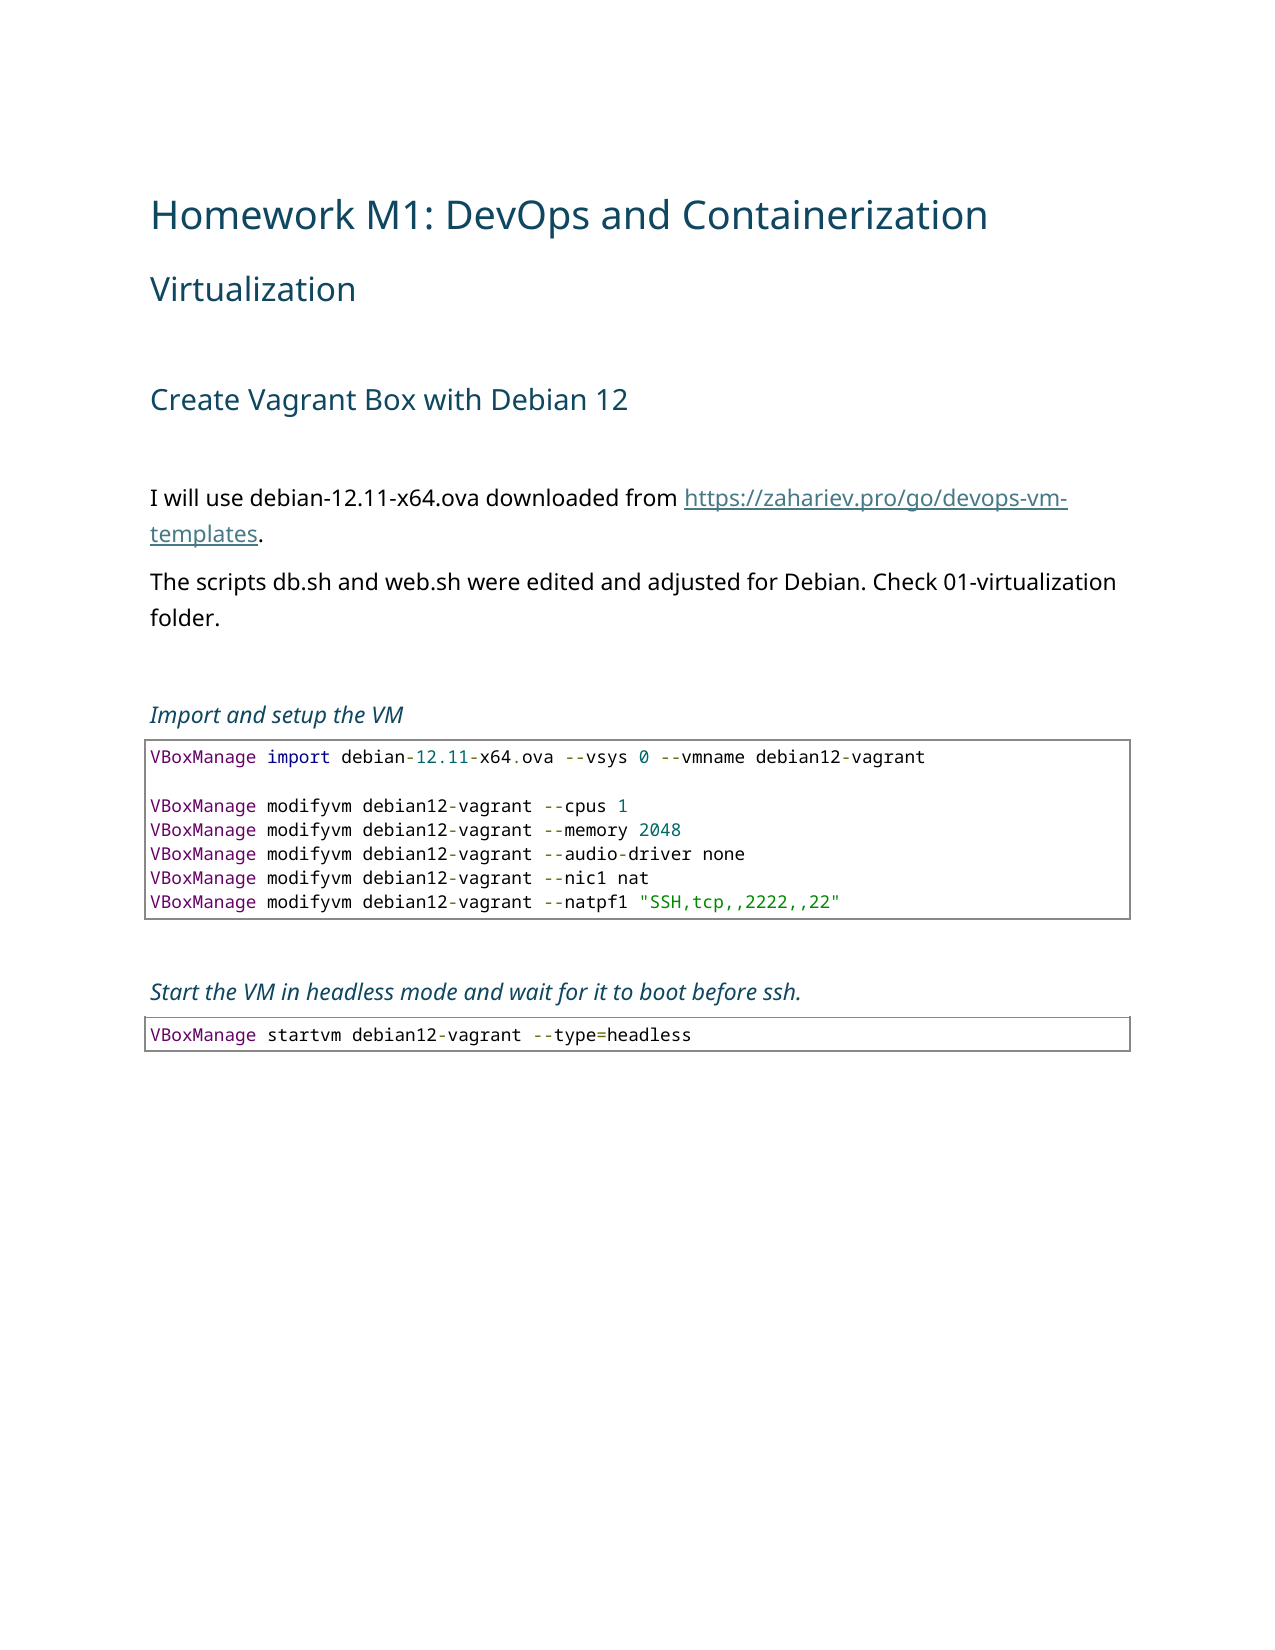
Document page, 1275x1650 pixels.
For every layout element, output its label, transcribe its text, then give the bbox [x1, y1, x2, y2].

text VBoxManage modifyvm debian12-vagrant --audio-driver none [150, 841, 1125, 866]
text VBoxManage modifyvm debian12-vagrant --memory 2048 [150, 817, 1125, 841]
text VBoxManage modifyvm debian12-vagrant --cpus 1 [150, 793, 1125, 817]
subtitle Homework M1: DevOps and Containerization [150, 187, 1125, 241]
subtitle Import and setup the VM [150, 699, 1125, 730]
text I will use debian-12.11-x64.ova downloaded from https://zahariev.pro/go/devops-vm-templates. [150, 482, 1125, 549]
text VBoxManage import debian-12.11-x64.ova --vsys 0 --vmname debian12-vagrant [146, 741, 1129, 769]
text VBoxManage startvm debian12-vagrant --type=headless [146, 1018, 1129, 1050]
text The scripts db.sh and web.sh were edited and adjusted for Debian. Check 01-virtualization folder. [150, 566, 1125, 633]
text VBoxManage modifyvm debian12-vagrant --natpf1 "SSH,tcp,,2222,,22" [146, 884, 1129, 918]
subtitle Create Vagrant Box with Debian 12 [150, 379, 1125, 419]
subtitle Virtualization [150, 266, 1125, 312]
subtitle Start the VM in headless mode and wait for it to boot before ssh. [150, 976, 1125, 1008]
text VBoxManage modifyvm debian12-vagrant --nic1 nat [150, 866, 1125, 884]
